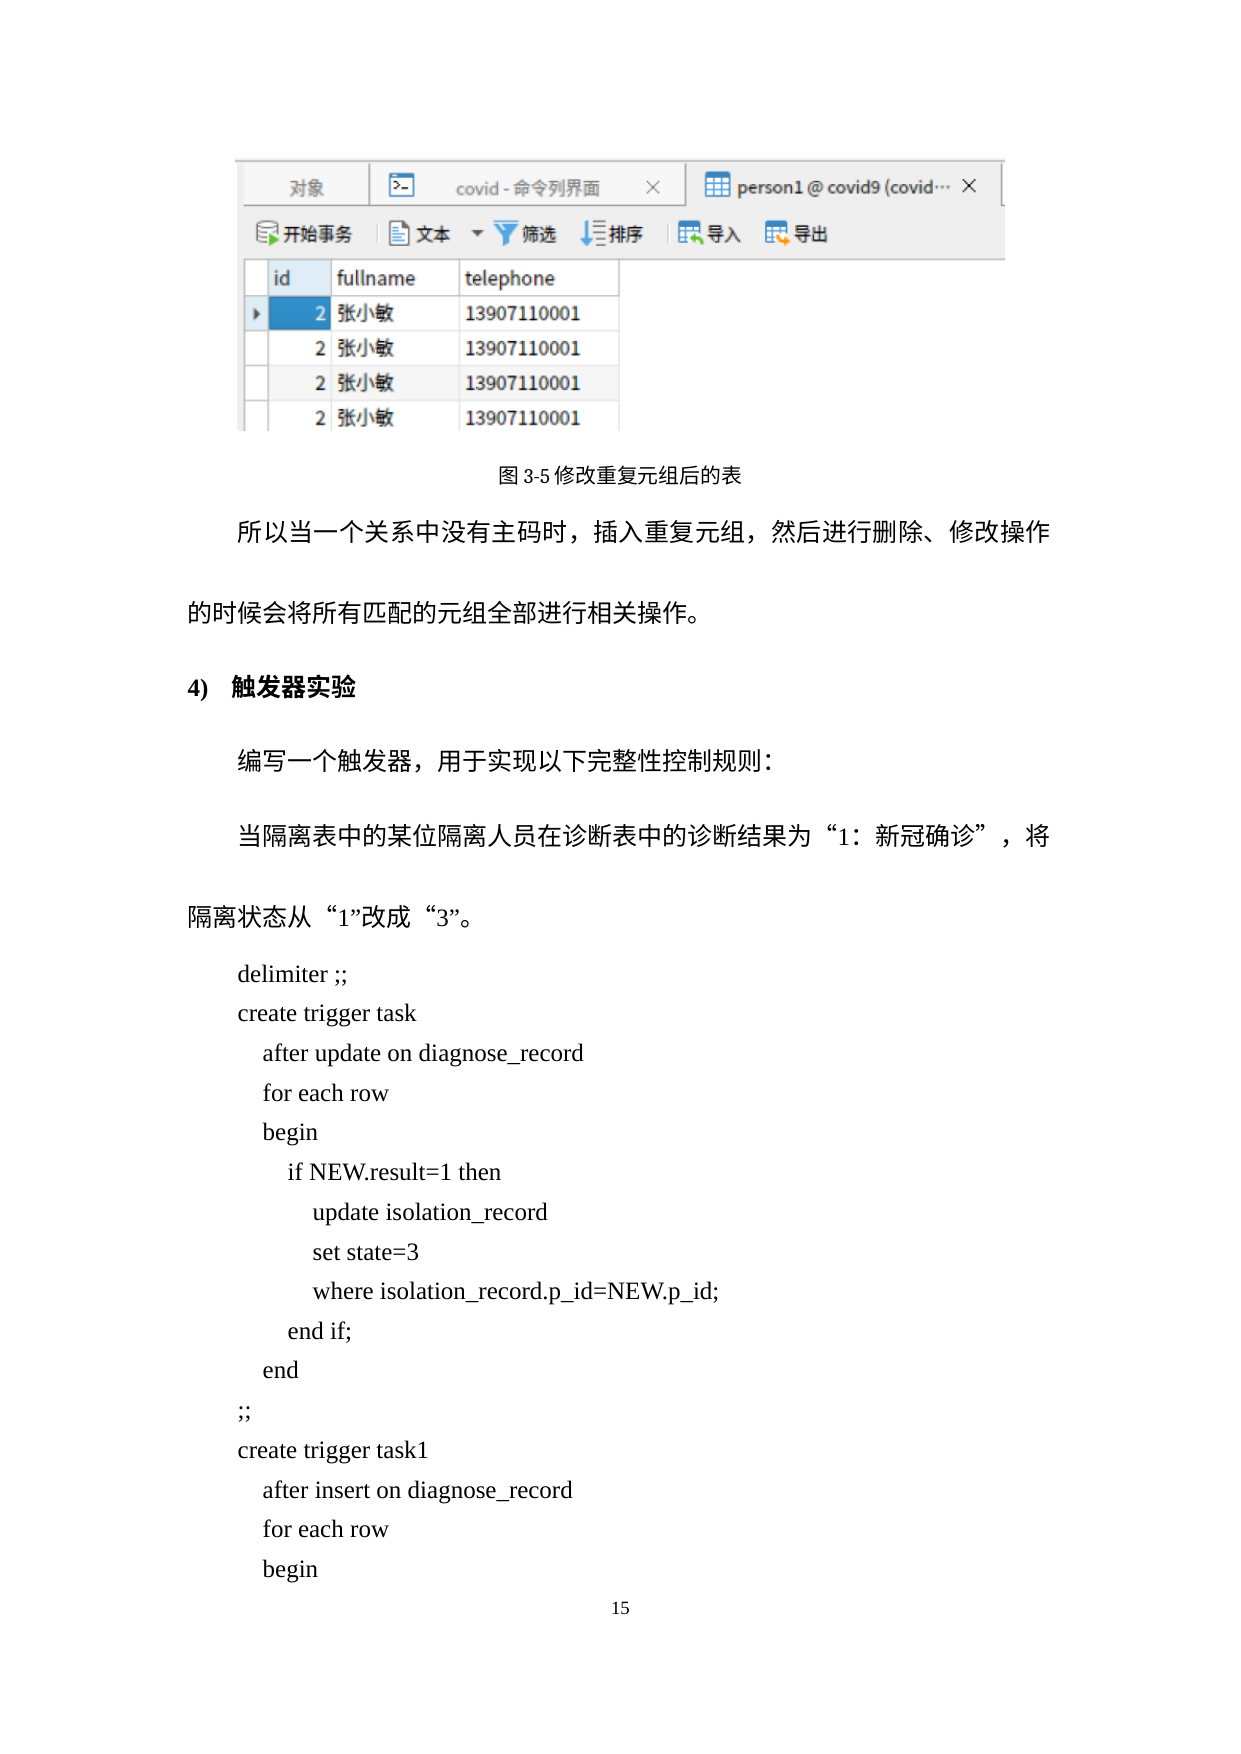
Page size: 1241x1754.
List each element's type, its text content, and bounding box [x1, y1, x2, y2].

text after update on diagnose_record [187, 1036, 1053, 1069]
text 编写一个触发器，用于实现以下完整性控制规则： [187, 727, 1053, 792]
text end if; [187, 1314, 1053, 1347]
text 当隔离表中的某位隔离人员在诊断表中的诊断结果为“1：新冠确诊”，将隔离状态从“1”改成“3”。 [187, 802, 1053, 948]
picture [235, 158, 1005, 431]
text begin [187, 1552, 1053, 1585]
text if NEW.result=1 then [187, 1155, 1053, 1188]
text update isolation_record [187, 1195, 1053, 1227]
text begin [187, 1116, 1053, 1148]
text 图3-5 修改重复元组后的表 [187, 458, 1053, 491]
text delimiter ;; [187, 957, 1053, 989]
text create trigger task [187, 997, 1053, 1029]
list 触发器实验 [187, 653, 1053, 718]
text after insert on diagnose_record [187, 1473, 1053, 1505]
text for each row [187, 1512, 1053, 1545]
text 所以当一个关系中没有主码时，插入重复元组，然后进行删除、修改操作的时候会将所有匹配的元组全部进行相关操作。 [187, 498, 1053, 644]
text where isolation_record.p_id=NEW.p_id; [187, 1274, 1053, 1307]
text create trigger task1 [187, 1433, 1053, 1466]
text end [187, 1354, 1053, 1386]
text set state=3 [187, 1235, 1053, 1267]
text ;; [187, 1393, 1053, 1426]
text for each row [187, 1076, 1053, 1108]
